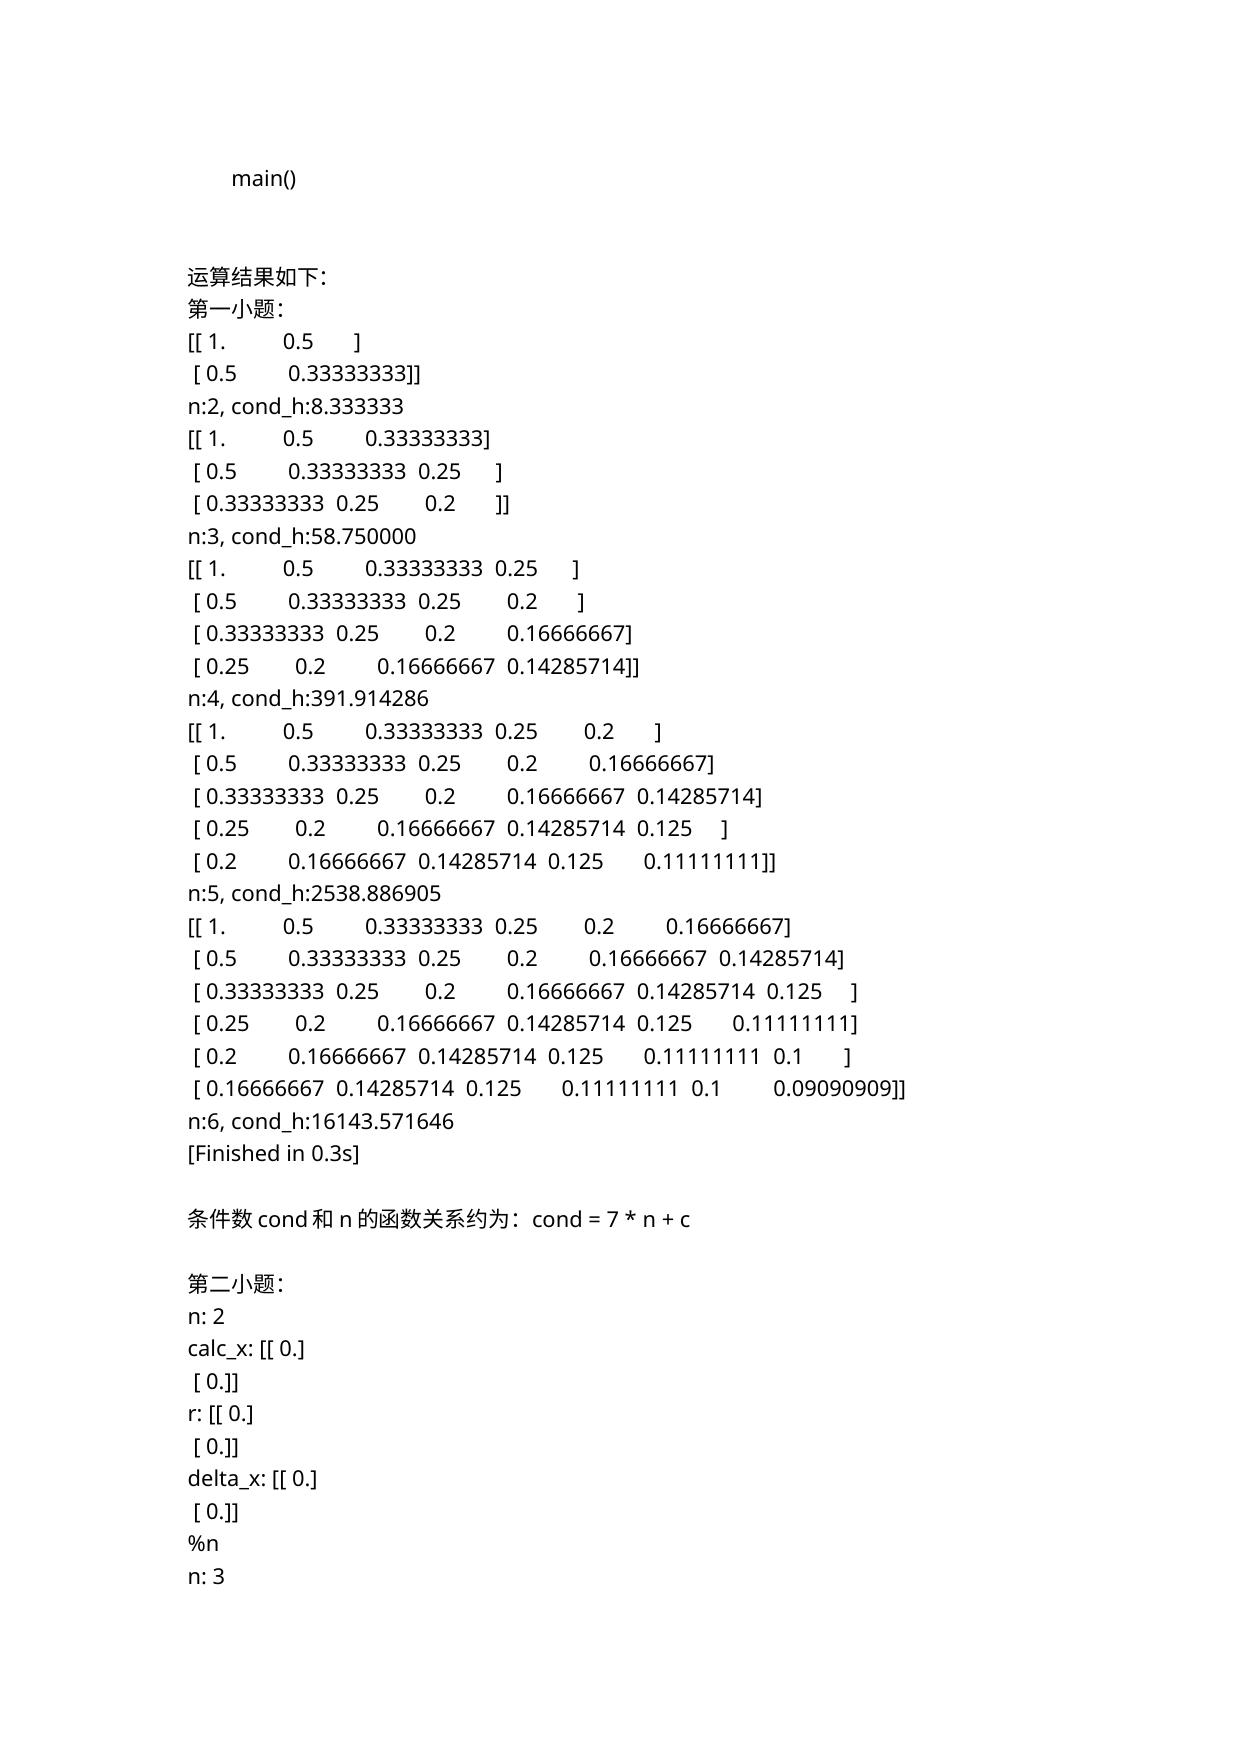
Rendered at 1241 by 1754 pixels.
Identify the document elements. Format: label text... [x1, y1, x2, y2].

text [ 0.2 0.16666667 0.14285714 0.125 0.11111111 0.1 ] [187, 1039, 1053, 1072]
text [[ 1. 0.5 ] [187, 324, 1053, 357]
text [ 0.16666667 0.14285714 0.125 0.11111111 0.1 0.09090909]] [187, 1072, 1053, 1104]
text [ 0.25 0.2 0.16666667 0.14285714 0.125 0.11111111] [187, 1007, 1053, 1039]
text calc_x: [[ 0.] [187, 1332, 1053, 1364]
text n:5, cond_h:2538.886905 [187, 877, 1053, 909]
text [ 0.5 0.33333333 0.25 ] [187, 454, 1053, 487]
text [ 0.33333333 0.25 0.2 0.16666667 0.14285714 0.125 ] [187, 974, 1053, 1007]
text [[ 1. 0.5 0.33333333 0.25 ] [187, 552, 1053, 584]
text [ 0.5 0.33333333]] [187, 357, 1053, 389]
text r: [[ 0.] [187, 1397, 1053, 1429]
text [ 0.5 0.33333333 0.25 0.2 0.16666667 0.14285714] [187, 942, 1053, 974]
text [ 0.]] [187, 1364, 1053, 1397]
text [ 0.2 0.16666667 0.14285714 0.125 0.11111111]] [187, 844, 1053, 877]
text main() [187, 162, 1053, 194]
text [ 0.5 0.33333333 0.25 0.2 ] [187, 584, 1053, 617]
text [[ 1. 0.5 0.33333333 0.25 0.2 0.16666667] [187, 909, 1053, 942]
text 条件数cond和n的函数关系约为：cond = 7 * n + c [187, 1202, 1053, 1234]
text 运算结果如下： [187, 259, 1053, 292]
text %n [187, 1527, 1053, 1559]
text [[ 1. 0.5 0.33333333 0.25 0.2 ] [187, 714, 1053, 747]
text [ 0.]] [187, 1494, 1053, 1527]
text [Finished in 0.3s] [187, 1137, 1053, 1169]
text n: 2 [187, 1299, 1053, 1332]
text [ 0.33333333 0.25 0.2 ]] [187, 487, 1053, 519]
text 第二小题： [187, 1267, 1053, 1299]
text [ 0.25 0.2 0.16666667 0.14285714]] [187, 649, 1053, 682]
text [ 0.33333333 0.25 0.2 0.16666667] [187, 617, 1053, 649]
text n: 3 [187, 1559, 1053, 1592]
text [ 0.33333333 0.25 0.2 0.16666667 0.14285714] [187, 779, 1053, 812]
text n:4, cond_h:391.914286 [187, 682, 1053, 714]
text 第一小题： [187, 292, 1053, 324]
text [ 0.]] [187, 1429, 1053, 1462]
text delta_x: [[ 0.] [187, 1462, 1053, 1494]
text [[ 1. 0.5 0.33333333] [187, 422, 1053, 454]
text [ 0.25 0.2 0.16666667 0.14285714 0.125 ] [187, 812, 1053, 844]
text [ 0.5 0.33333333 0.25 0.2 0.16666667] [187, 747, 1053, 779]
text n:3, cond_h:58.750000 [187, 519, 1053, 552]
text n:6, cond_h:16143.571646 [187, 1104, 1053, 1137]
text n:2, cond_h:8.333333 [187, 389, 1053, 422]
